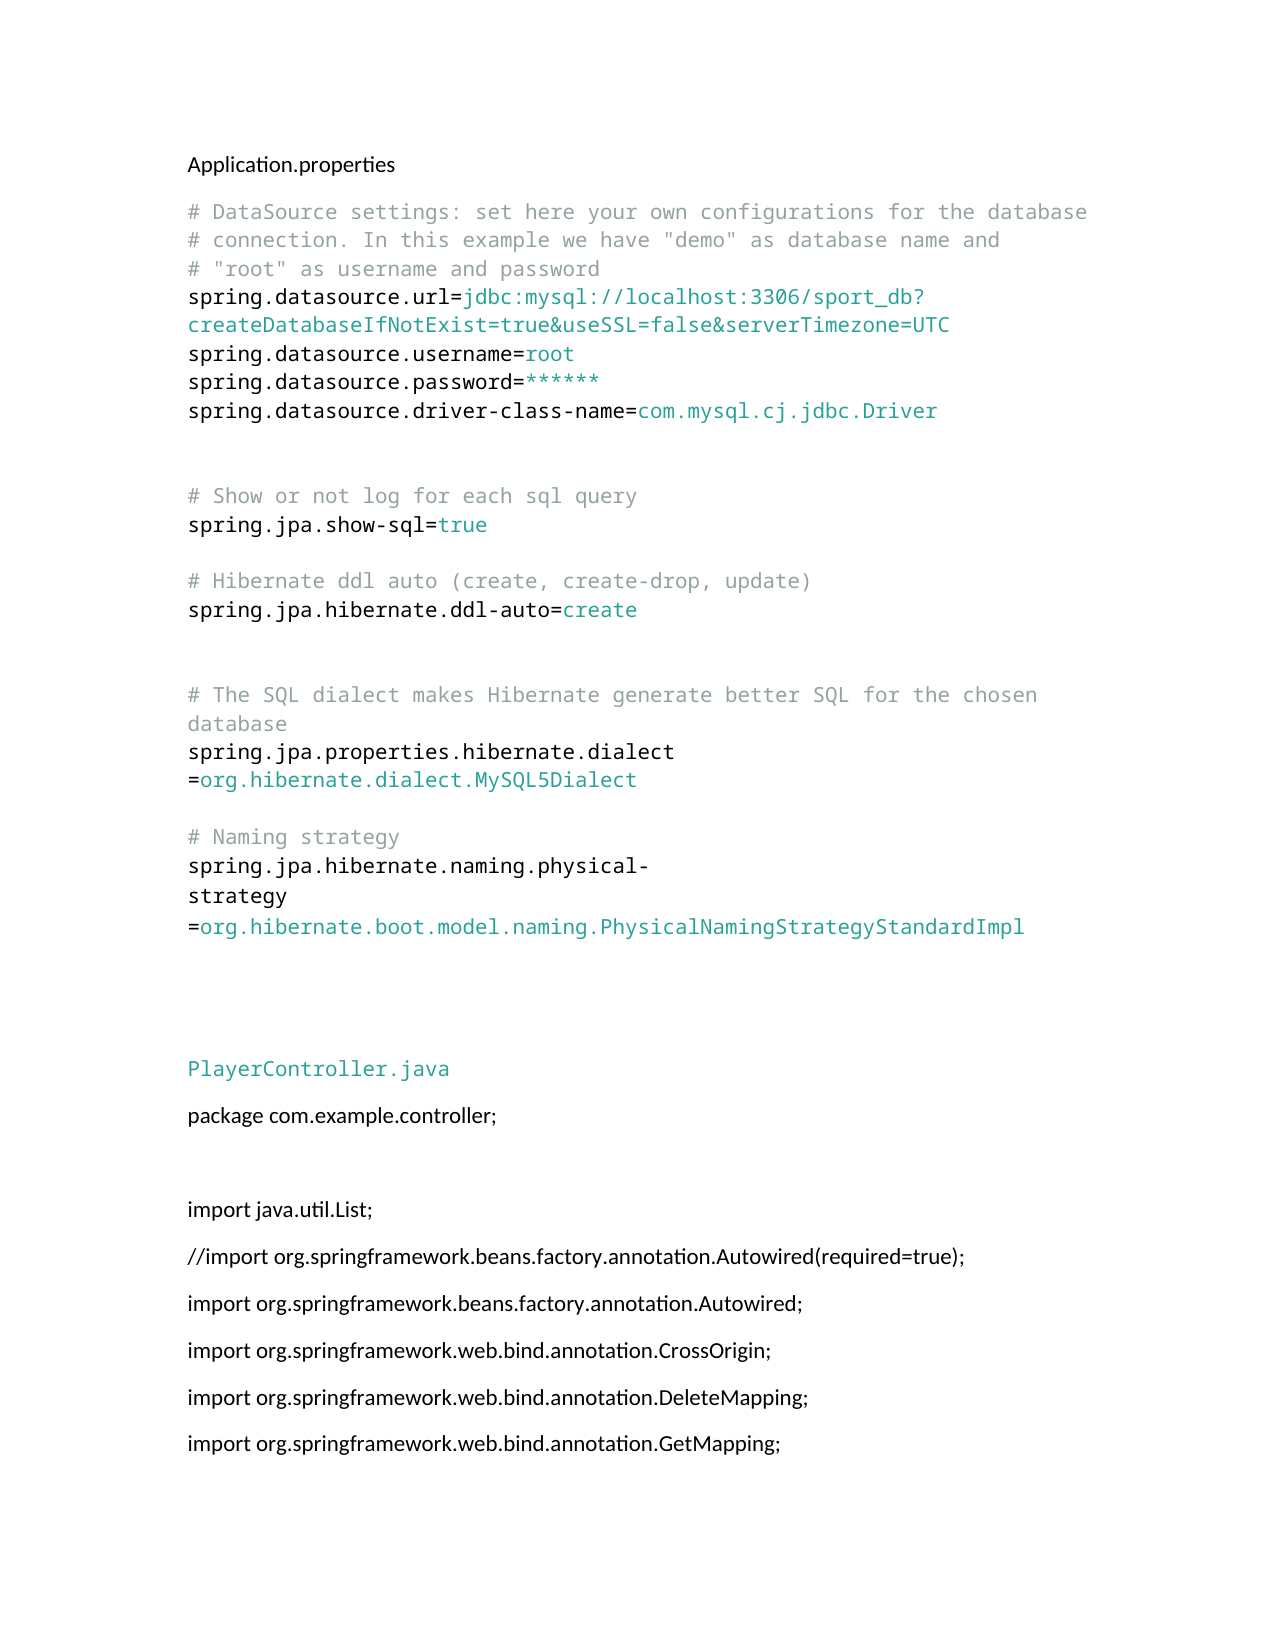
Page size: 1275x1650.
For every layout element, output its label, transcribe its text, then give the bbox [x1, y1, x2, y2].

text //import org.springframework.beans.factory.annotation.Autowired(required=true); [187, 1242, 1087, 1270]
text import org.springframework.web.bind.annotation.GetMapping; [187, 1429, 1087, 1457]
text import org.springframework.web.bind.annotation.DeleteMapping; [187, 1383, 1087, 1411]
text PlayerController.java [187, 1054, 1087, 1082]
text Application.properties [187, 150, 1087, 178]
text # Naming strategy [187, 822, 1087, 851]
text import java.util.List; [187, 1195, 1087, 1223]
text package com.example.controller; [187, 1101, 1087, 1129]
text spring.jpa.properties.hibernate.dialect=org.hibernate.dialect.MySQL5Dialect [187, 737, 1087, 794]
text spring.jpa.hibernate.naming.physical-strategy=org.hibernate.boot.model.naming.PhysicalNamingStrategyStandardImpl [187, 851, 1087, 941]
text spring.datasource.password=****** [187, 367, 1087, 396]
text # "root" as username and password [187, 254, 1087, 282]
text import org.springframework.web.bind.annotation.CrossOrigin; [187, 1336, 1087, 1364]
text spring.jpa.show-sql=true [187, 510, 1087, 538]
text # connection. In this example we have "demo" as database name and [187, 225, 1087, 254]
text import org.springframework.beans.factory.annotation.Autowired; [187, 1289, 1087, 1317]
text spring.jpa.hibernate.ddl-auto=create [187, 595, 1087, 623]
text # Hibernate ddl auto (create, create-drop, update) [187, 567, 1087, 595]
text # Show or not log for each sql query [187, 481, 1087, 510]
text # The SQL dialect makes Hibernate generate better SQL for the chosen database [187, 680, 1087, 737]
text spring.datasource.driver-class-name=com.mysql.cj.jdbc.Driver [187, 396, 1087, 424]
text spring.datasource.url=jdbc:mysql://localhost:3306/sport_db?createDatabaseIfNotExist=true&useSSL=false&serverTimezone=UTC [187, 282, 1087, 339]
text spring.datasource.username=root [187, 339, 1087, 367]
text # DataSource settings: set here your own configurations for the database [187, 197, 1087, 225]
